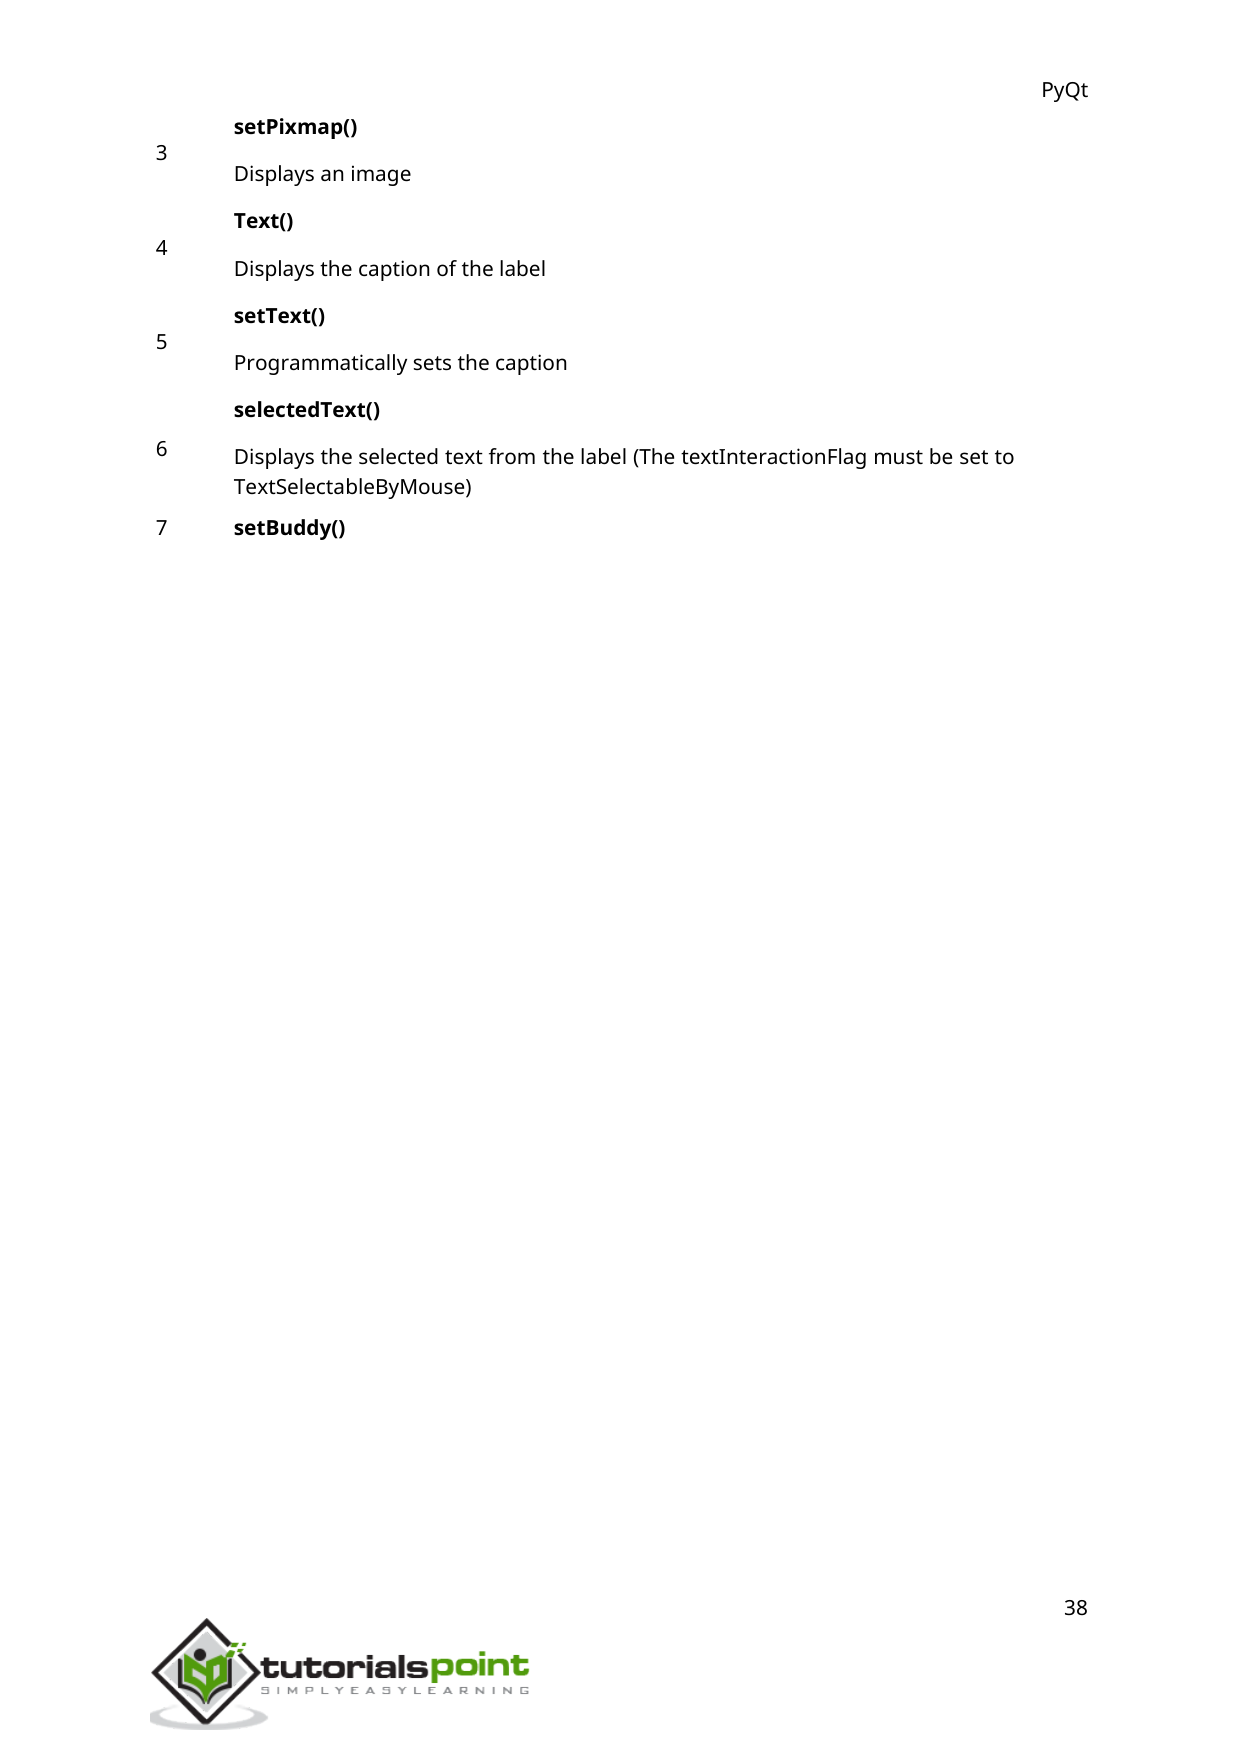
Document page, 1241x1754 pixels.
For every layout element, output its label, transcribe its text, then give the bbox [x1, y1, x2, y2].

table_cell 7 [154, 504, 231, 542]
table_cell selectedText() Displays the selected text from the label (The textInteractionFlag must be set to TextSelectableByMouse) [231, 383, 1088, 504]
table_cell setText() Programmatically sets the caption [231, 288, 1088, 383]
table_cell 5 [154, 288, 231, 383]
table_cell setBuddy() [231, 504, 1088, 542]
picture [150, 1618, 530, 1730]
table_cell 6 [154, 383, 231, 504]
table_cell Text() Displays the caption of the label [231, 194, 1088, 288]
table_cell 4 [154, 194, 231, 288]
table_cell setPixmap() Displays an image [231, 100, 1088, 194]
table_cell 3 [154, 100, 231, 194]
